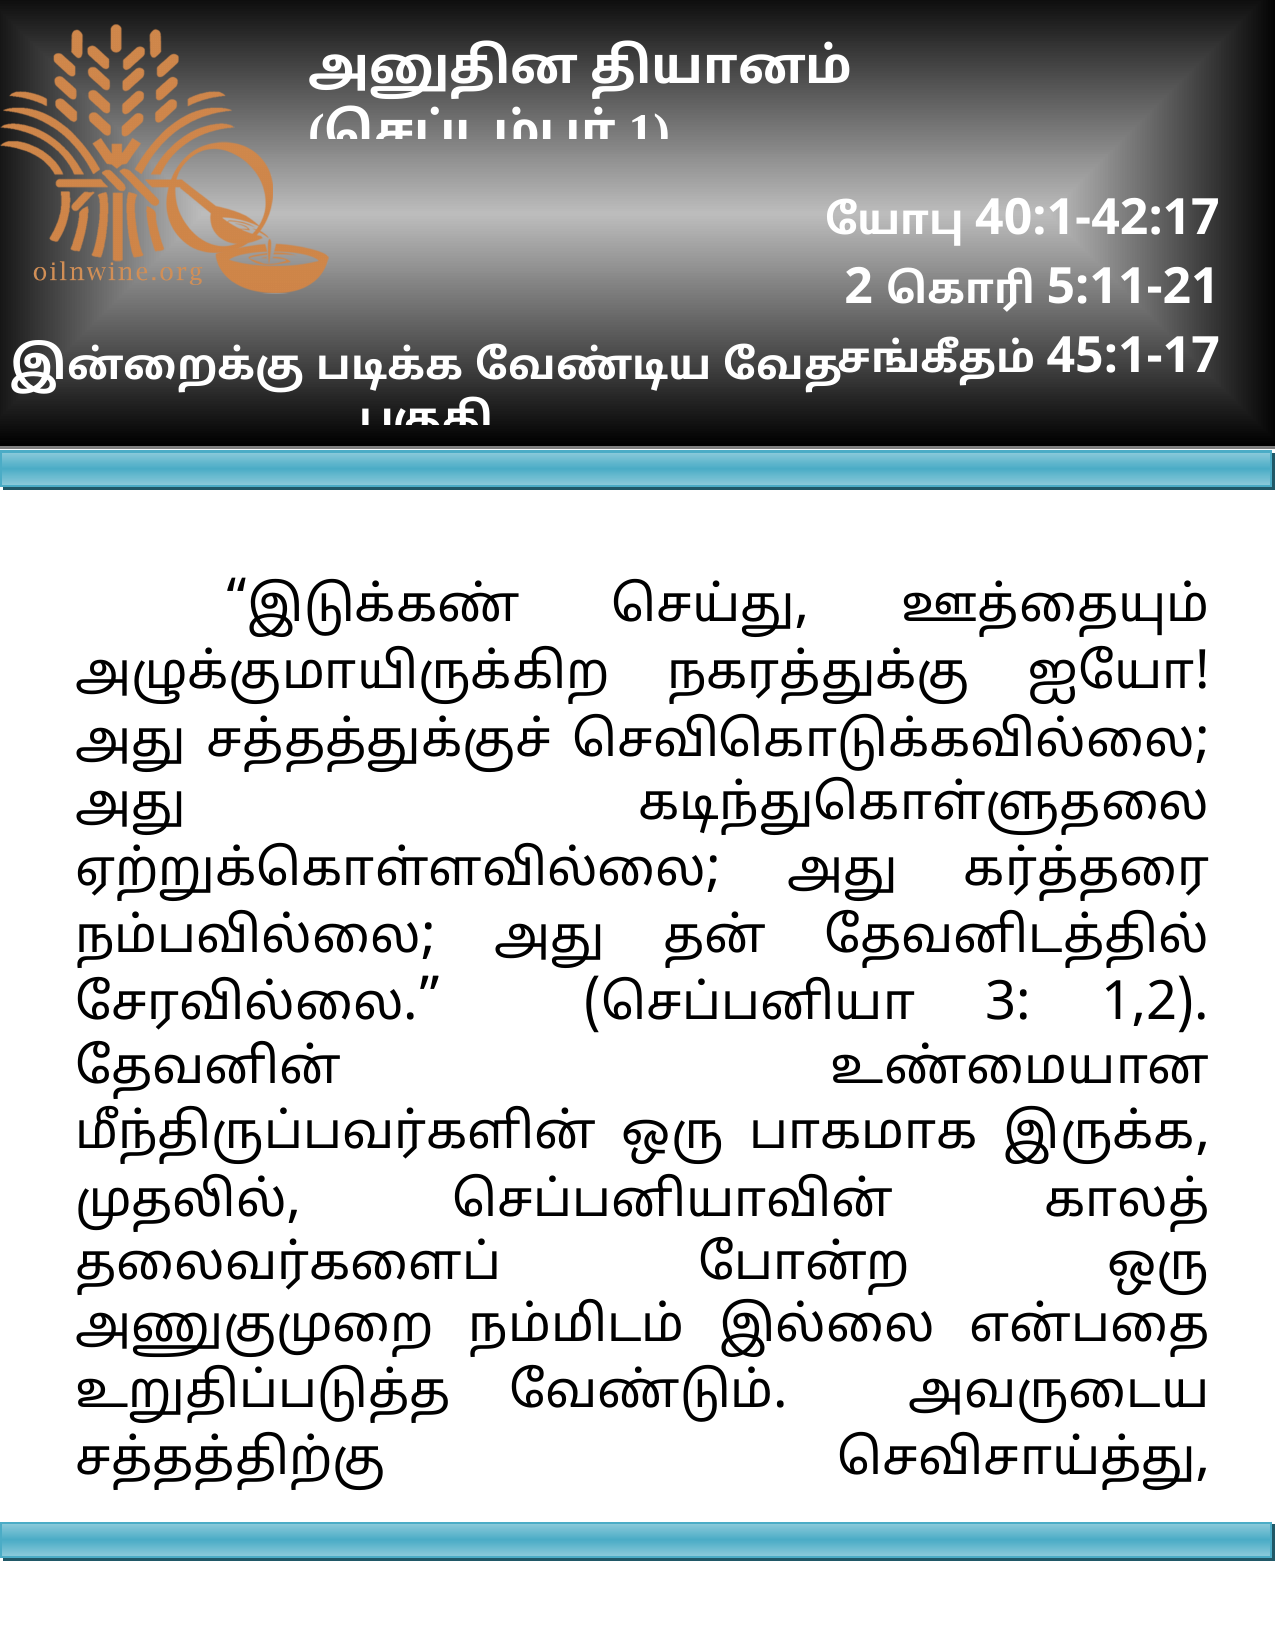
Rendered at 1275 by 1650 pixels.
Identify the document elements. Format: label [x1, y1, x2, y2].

text [75, 574, 1209, 1494]
